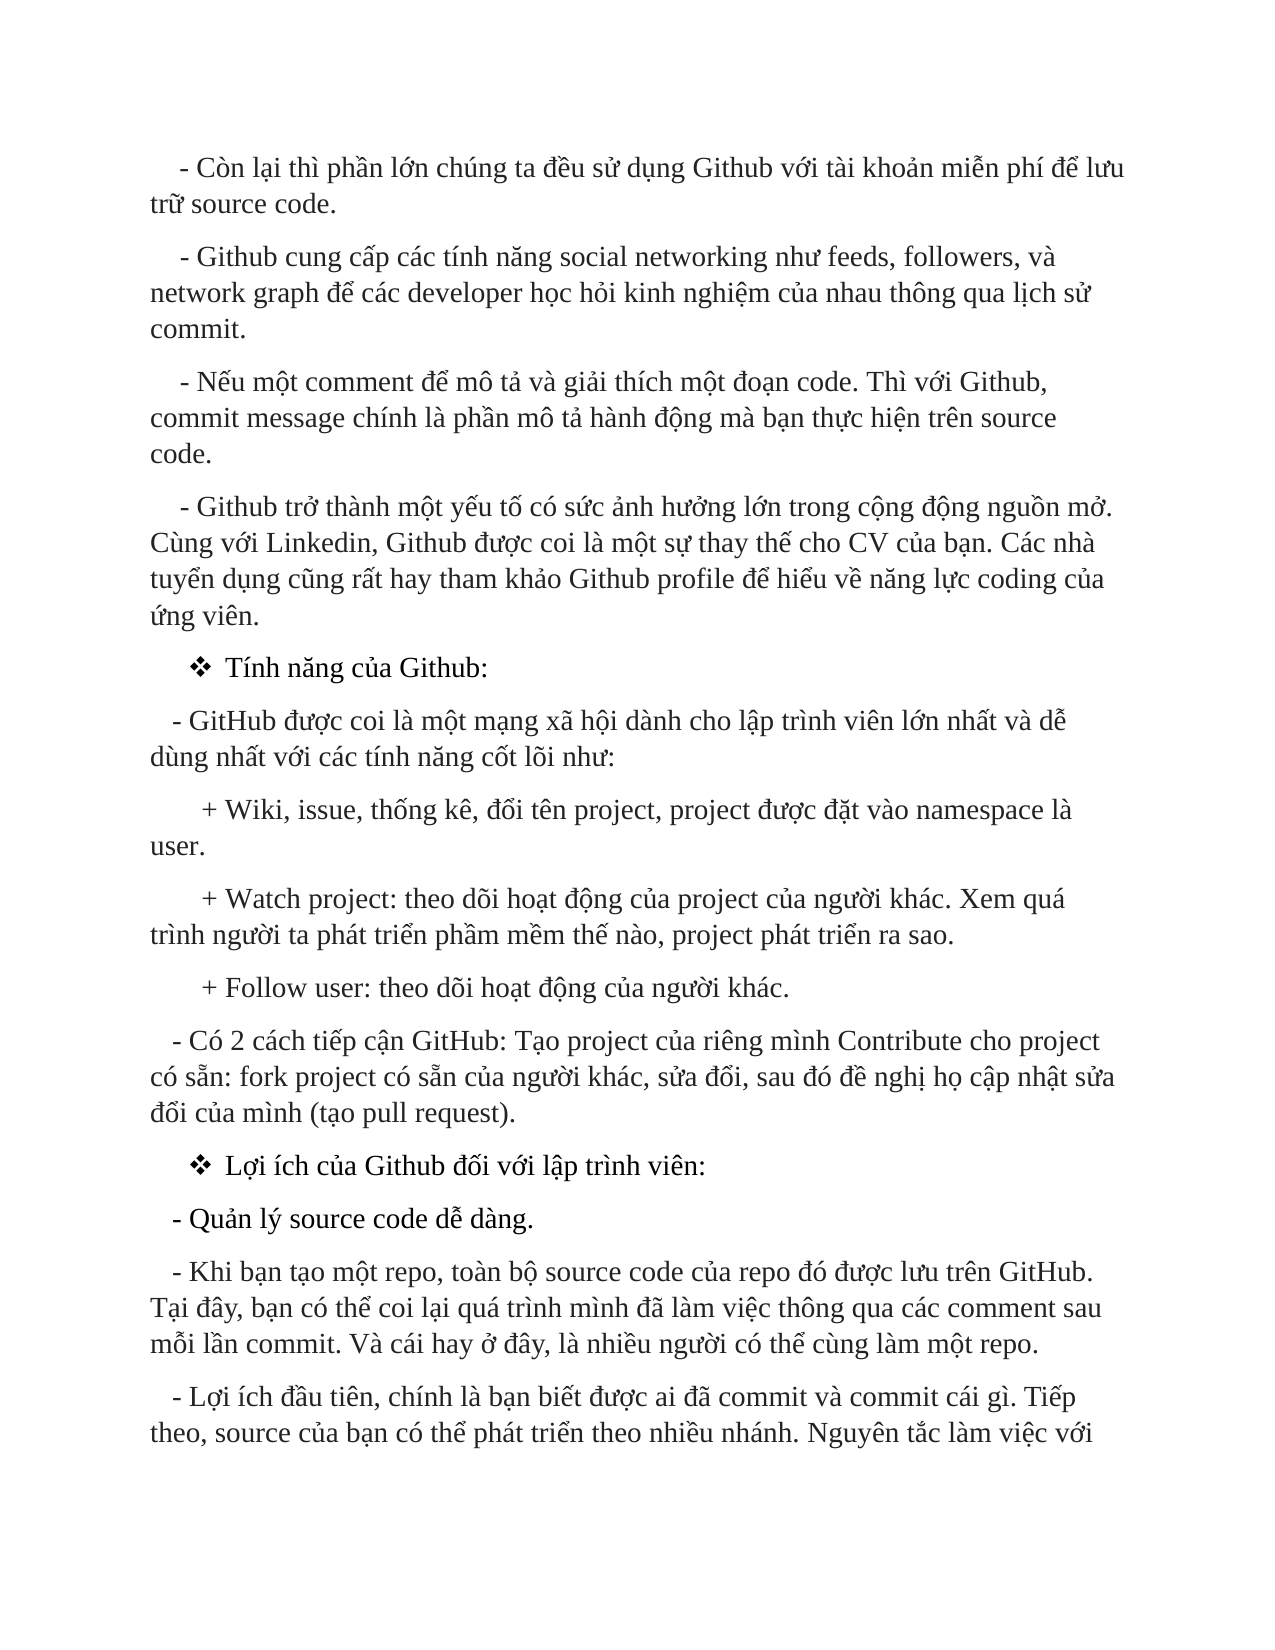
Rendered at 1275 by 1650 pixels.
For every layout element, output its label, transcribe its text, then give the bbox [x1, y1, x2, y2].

text - Nếu một comment để mô tả và giải thích một đoạn code. Thì với Github, commit message chính là phần mô tả hành động mà bạn thực hiện trên source code. [150, 364, 1125, 470]
list Lợi ích của Github đối với lập trình viên: [187, 1148, 1125, 1182]
list Tính năng của Github: [187, 650, 1125, 684]
text - Github cung cấp các tính năng social networking như feeds, followers, và network graph để các developer học hỏi kinh nghiệm của nhau thông qua lịch sử commit. [150, 239, 1125, 345]
text - GitHub được coi là một mạng xã hội dành cho lập trình viên lớn nhất và dễ dùng nhất với các tính năng cốt lõi như: [150, 703, 1125, 773]
text - Khi bạn tạo một repo, toàn bộ source code của repo đó được lưu trên GitHub. Tại đây, bạn có thể coi lại quá trình mình đã làm việc thông qua các comment sau mỗi lần commit. Và cái hay ở đây, là nhiều người có thể cùng làm một repo. [150, 1254, 1125, 1360]
text - Quản lý source code dễ dàng. [150, 1201, 1125, 1234]
text + Watch project: theo dõi hoạt động của project của người khác. Xem quá trình người ta phát triển phầm mềm thế nào, project phát triển ra sao. [150, 881, 1125, 951]
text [150, 150, 1125, 220]
text - Có 2 cách tiếp cận GitHub: Tạo project của riêng mình Contribute cho project có sẵn: fork project có sẵn của người khác, sửa đổi, sau đó đề nghị họ cập nhật sửa đổi của mình (tạo pull request). [150, 1023, 1125, 1129]
text - Github trở thành một yếu tố có sức ảnh hưởng lớn trong cộng động nguồn mở. Cùng với Linkedin, Github được coi là một sự thay thế cho CV của bạn. Các nhà tuyển dụng cũng rất hay tham khảo Github profile để hiểu về năng lực coding của ứng viên. [150, 489, 1125, 631]
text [150, 1379, 1125, 1449]
text + Wiki, issue, thống kê, đổi tên project, project được đặt vào namespace là user. [150, 792, 1125, 862]
text + Follow user: theo dõi hoạt động của người khác. [150, 970, 1125, 1004]
